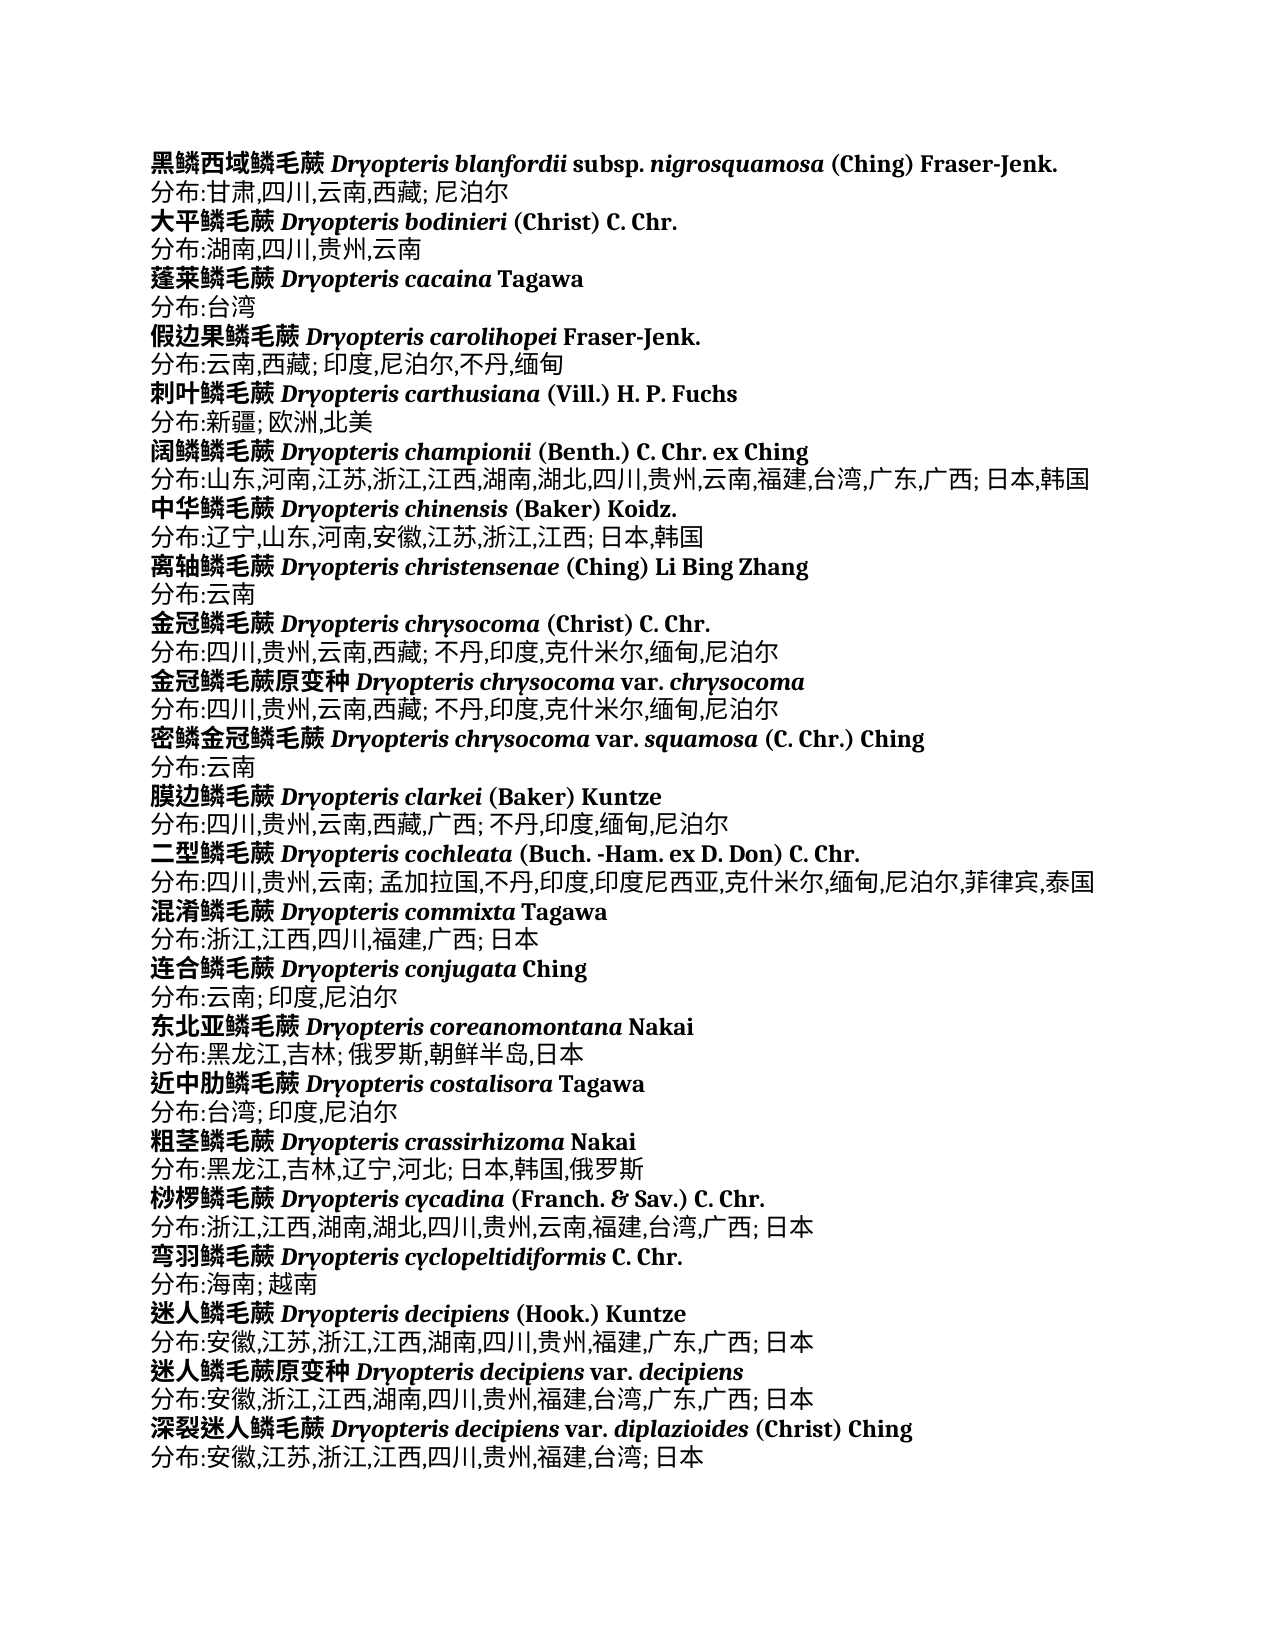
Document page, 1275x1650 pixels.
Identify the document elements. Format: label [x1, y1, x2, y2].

text [150, 150, 1125, 1472]
